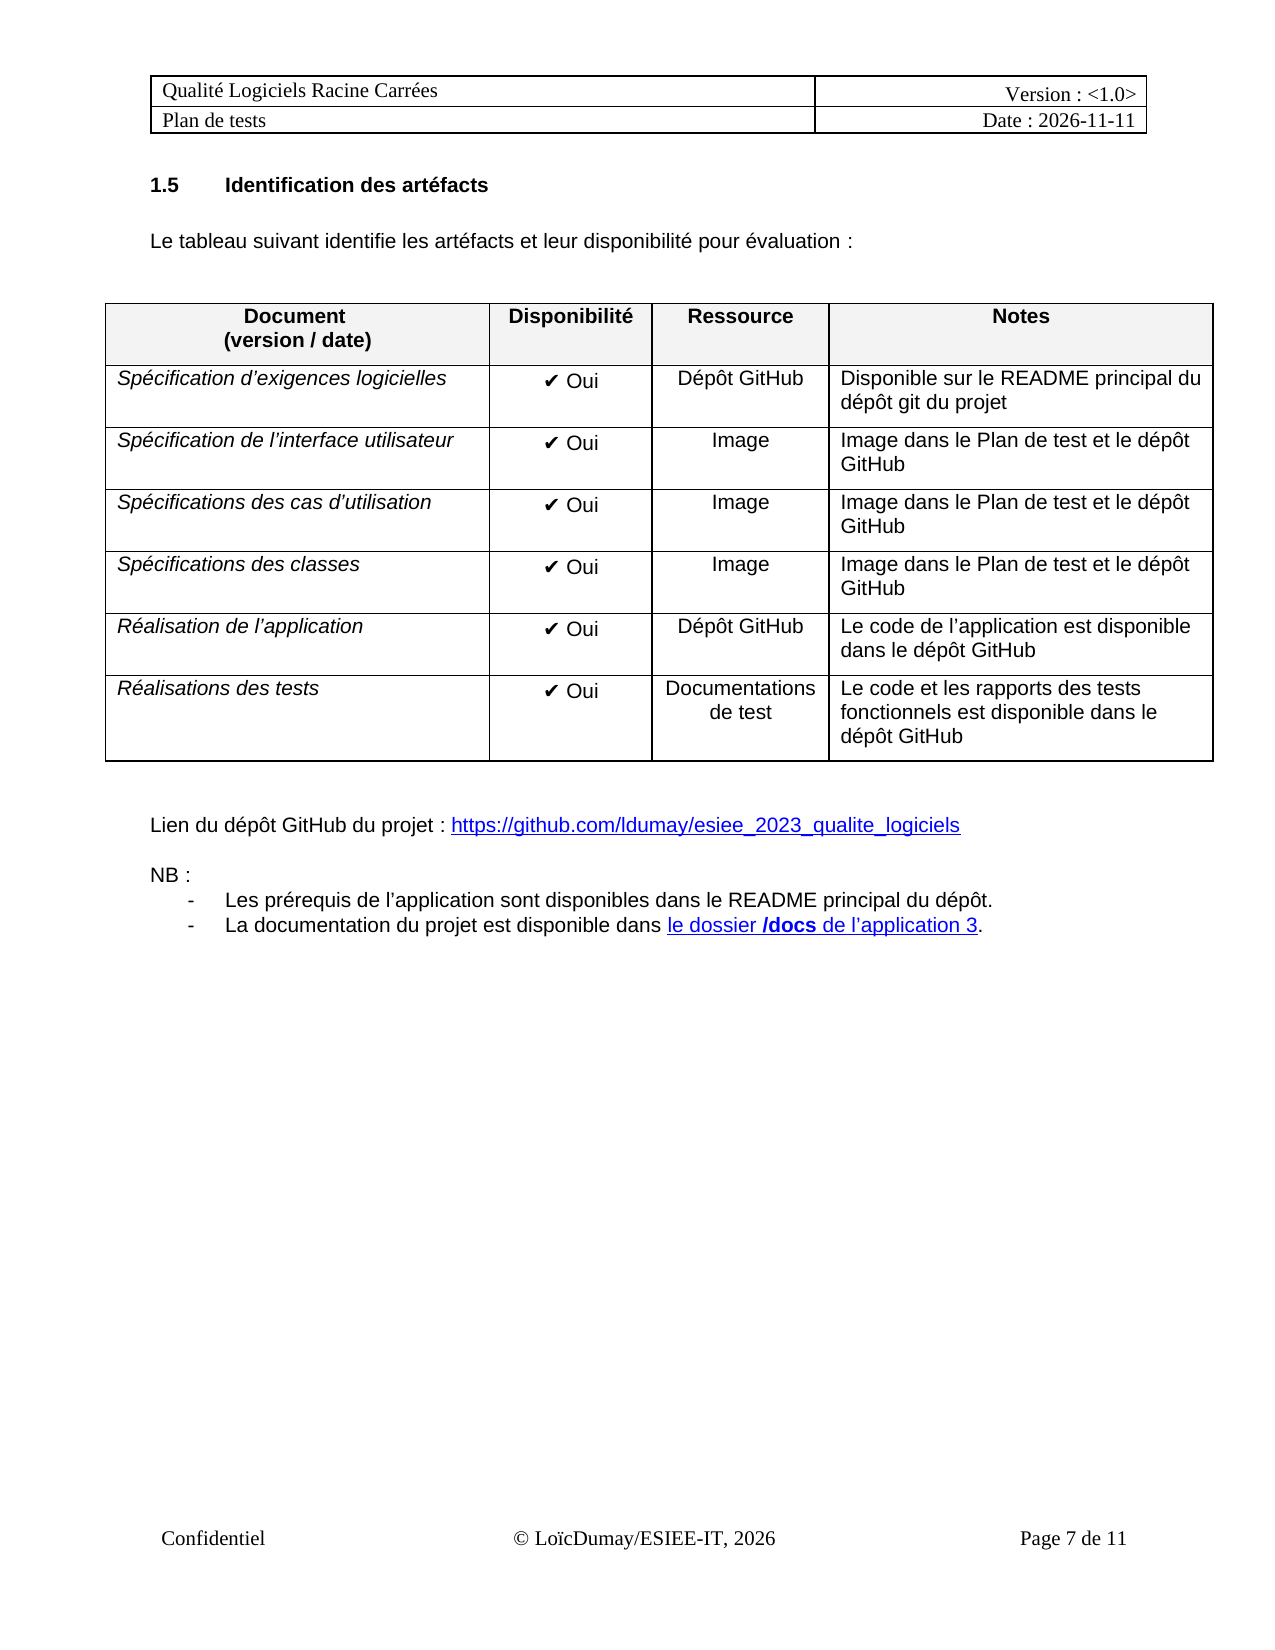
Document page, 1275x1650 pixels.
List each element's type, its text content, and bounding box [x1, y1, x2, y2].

table_cell ✔ Oui [490, 552, 651, 612]
table_cell Disponible sur le README principal du dépôt git du projet [830, 366, 1212, 427]
table_cell ✔ Oui [490, 428, 651, 488]
table_cell Image dans le Plan de test et le dépôt GitHub [830, 490, 1212, 551]
table_header Notes [830, 304, 1212, 364]
table_cell Dépôt GitHub [653, 366, 828, 427]
table_cell Réalisation de l’application [106, 614, 489, 674]
table_header Document (version / date) [106, 304, 489, 364]
table_cell ✔ Oui [490, 676, 651, 760]
list La documentation du projet est disponible dans le dossier /docs de l’application 3. [187, 912, 1125, 937]
table_cell Image [653, 552, 828, 612]
table_cell ✔ Oui [490, 490, 651, 551]
text Le tableau suivant identifie les artéfacts et leur disponibilité pour évaluation : [150, 228, 1125, 253]
subtitle Identification des artéfacts [150, 171, 1125, 196]
table_cell Spécification d’exigences logicielles [106, 366, 489, 427]
list Les prérequis de l’application sont disponibles dans le README principal du dépôt. [187, 887, 1125, 912]
table_cell Le code et les rapports des tests fonctionnels est disponible dans le dépôt GitHub [830, 676, 1212, 760]
text Lien du dépôt GitHub du projet : https://github.com/ldumay/esiee_2023_qualite_logiciels [150, 812, 1125, 837]
table_cell Spécification de l’interface utilisateur [106, 428, 489, 488]
table_cell ✔ Oui [490, 614, 651, 674]
table_cell Documentations de test [653, 676, 828, 760]
table_cell Image [653, 428, 828, 488]
table_cell Réalisations des tests [106, 676, 489, 760]
table_cell Spécifications des cas d’utilisation [106, 490, 489, 551]
table_header Disponibilité [490, 304, 651, 364]
table_header Ressource [653, 304, 828, 364]
table_cell Image dans le Plan de test et le dépôt GitHub [830, 428, 1212, 488]
table_cell Spécifications des classes [106, 552, 489, 612]
text NB : [150, 862, 1125, 887]
table_cell Le code de l’application est disponible dans le dépôt GitHub [830, 614, 1212, 674]
table_cell Dépôt GitHub [653, 614, 828, 674]
table_cell Image dans le Plan de test et le dépôt GitHub [830, 552, 1212, 612]
table_cell Image [653, 490, 828, 551]
table_cell ✔ Oui [490, 366, 651, 427]
